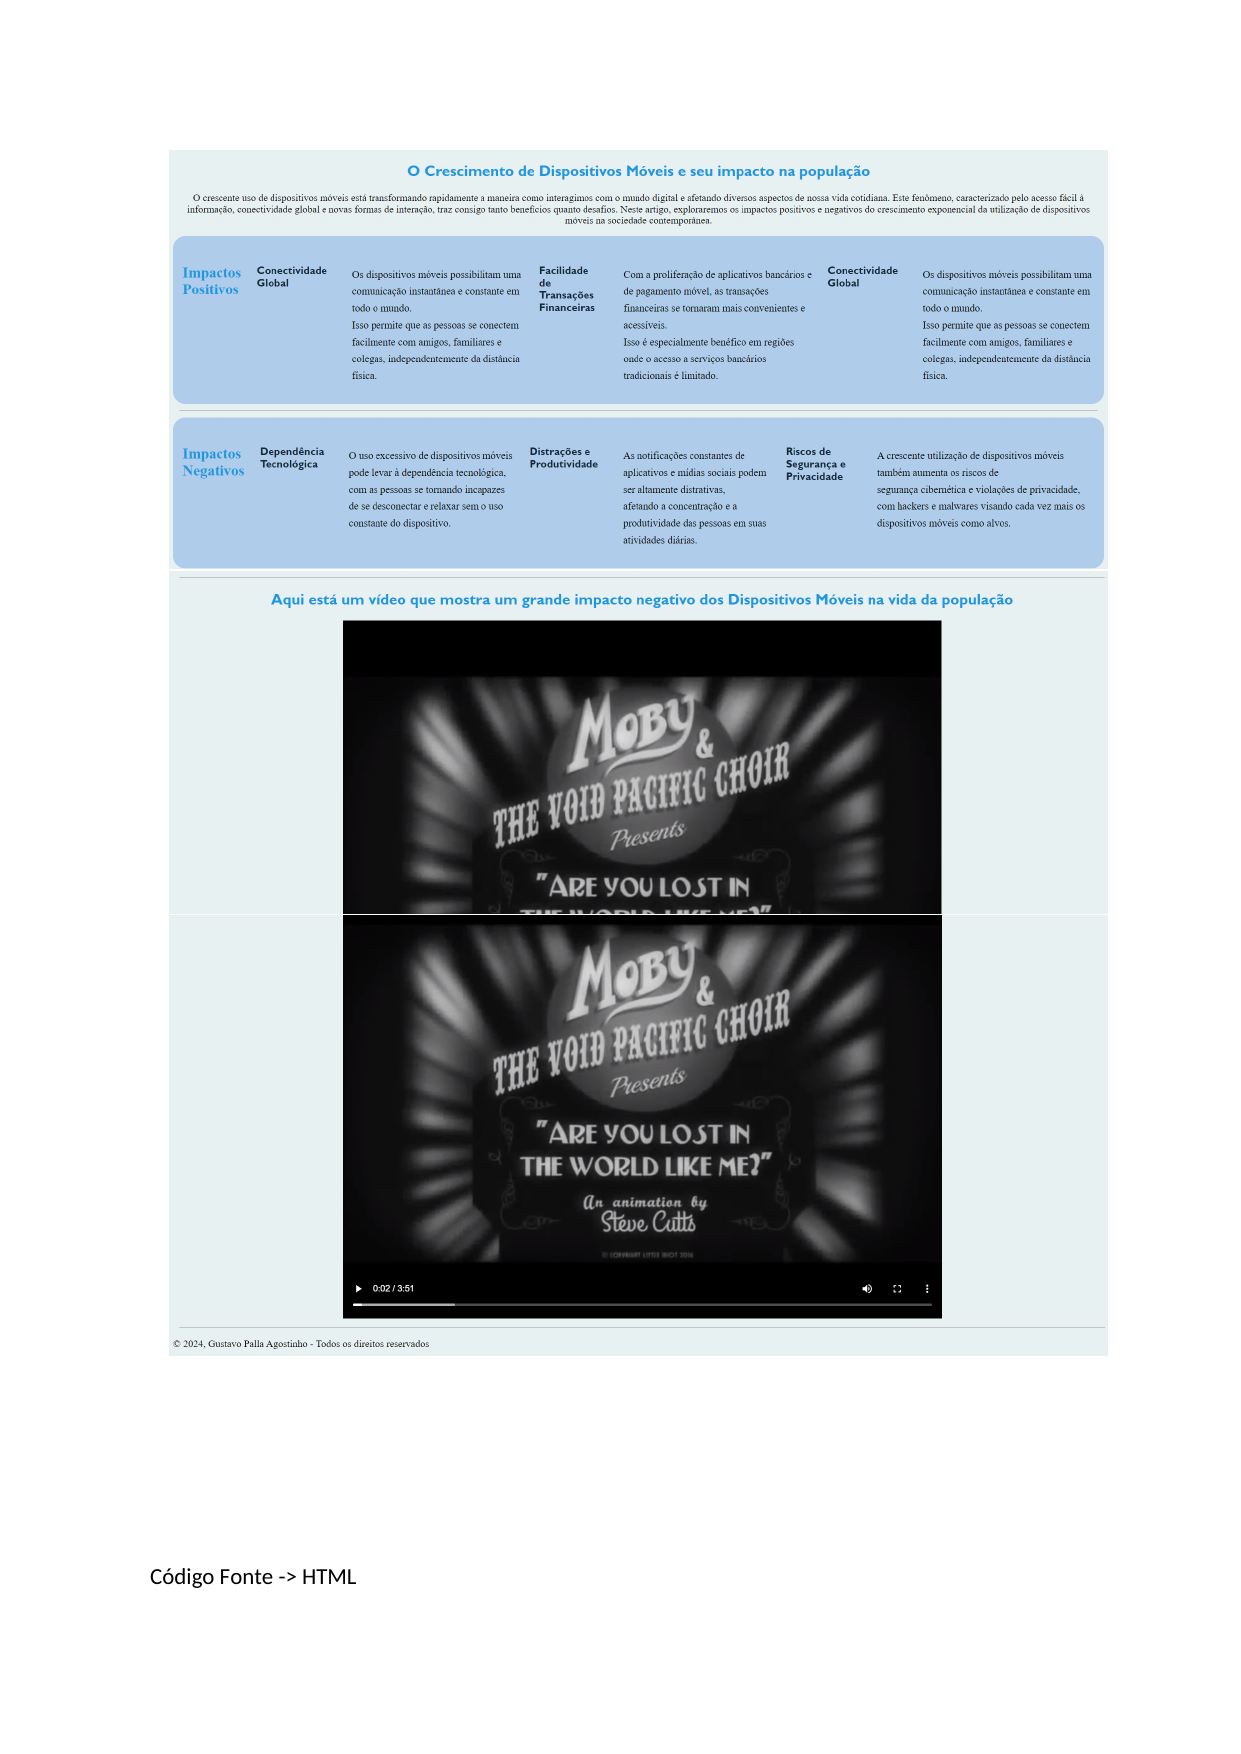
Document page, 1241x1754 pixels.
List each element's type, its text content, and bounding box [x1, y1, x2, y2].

text Código Fonte -> HTML [150, 1562, 1090, 1590]
